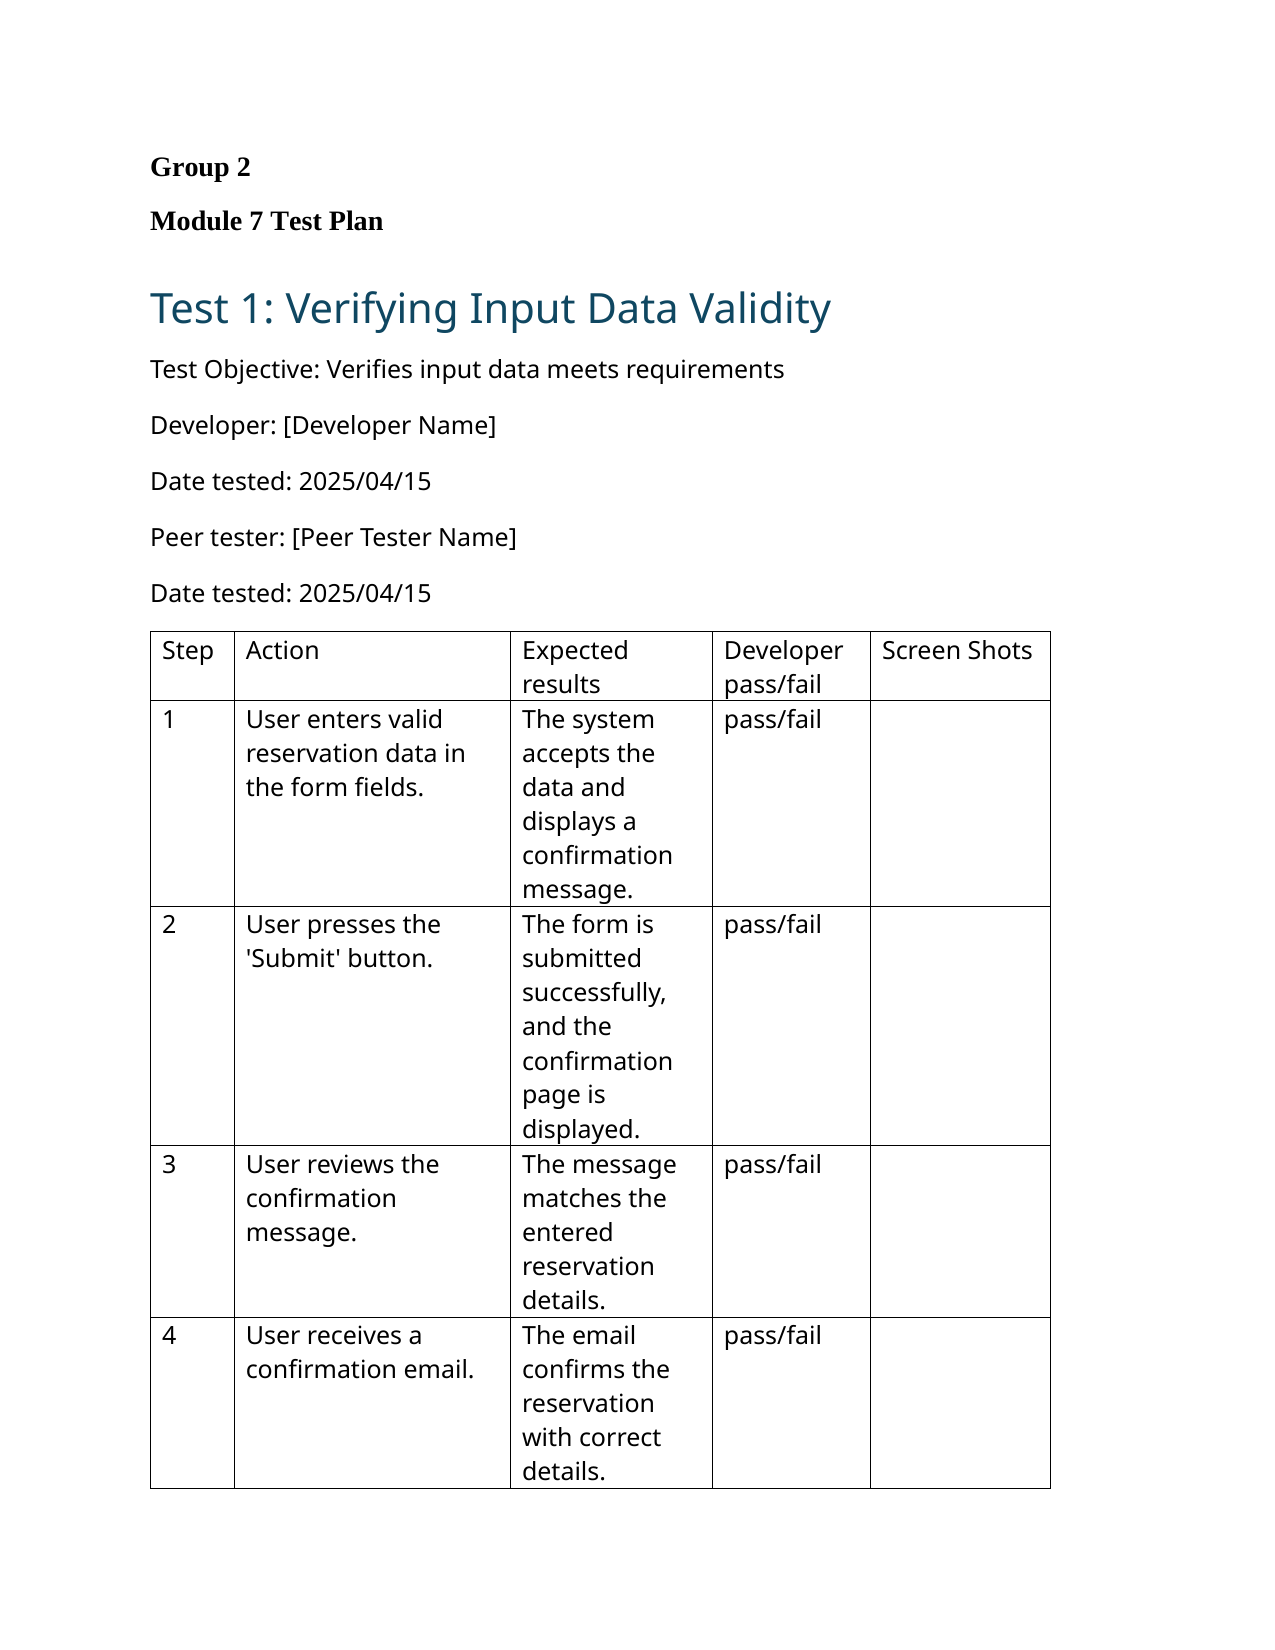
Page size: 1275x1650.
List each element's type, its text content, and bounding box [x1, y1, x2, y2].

table_cell The form is submitted successfully, and the confirmation page is displayed. [511, 907, 712, 1145]
text Developer: [Developer Name] [150, 408, 1125, 442]
text Date tested: 2025/04/15 [150, 575, 1125, 609]
table_header Screen Shots [871, 632, 1050, 700]
text Module 7 Test Plan [150, 204, 1125, 236]
subtitle Test 1: Verifying Input Data Validity [150, 278, 1125, 335]
table_cell pass/fail [713, 1318, 870, 1488]
table_cell 1 [151, 701, 234, 906]
table_cell User receives a confirmation email. [235, 1318, 510, 1488]
table_header Developer pass/fail [713, 632, 870, 700]
table_cell The system accepts the data and displays a confirmation message. [511, 701, 712, 906]
table_cell pass/fail [713, 1146, 870, 1317]
table_cell [871, 907, 1050, 1145]
table_cell 4 [151, 1318, 234, 1488]
table_header Step [151, 632, 234, 700]
table_cell The email confirms the reservation with correct details. [511, 1318, 712, 1488]
table_cell pass/fail [713, 701, 870, 906]
text Date tested: 2025/04/15 [150, 464, 1125, 498]
table_cell User presses the 'Submit' button. [235, 907, 510, 1145]
table_cell [871, 1318, 1050, 1488]
table_cell pass/fail [713, 907, 870, 1145]
table_cell [871, 1146, 1050, 1317]
table_cell 2 [151, 907, 234, 1145]
table_cell 3 [151, 1146, 234, 1317]
text Peer tester: [Peer Tester Name] [150, 519, 1125, 554]
table_cell User enters valid reservation data in the form fields. [235, 701, 510, 906]
table_header Action [235, 632, 510, 700]
text Test Objective: Verifies input data meets requirements [150, 352, 1125, 386]
table_header Expected results [511, 632, 712, 700]
table_cell [871, 701, 1050, 906]
table_cell User reviews the confirmation message. [235, 1146, 510, 1317]
table_cell The message matches the entered reservation details. [511, 1146, 712, 1317]
text Group 2 [150, 150, 1125, 182]
